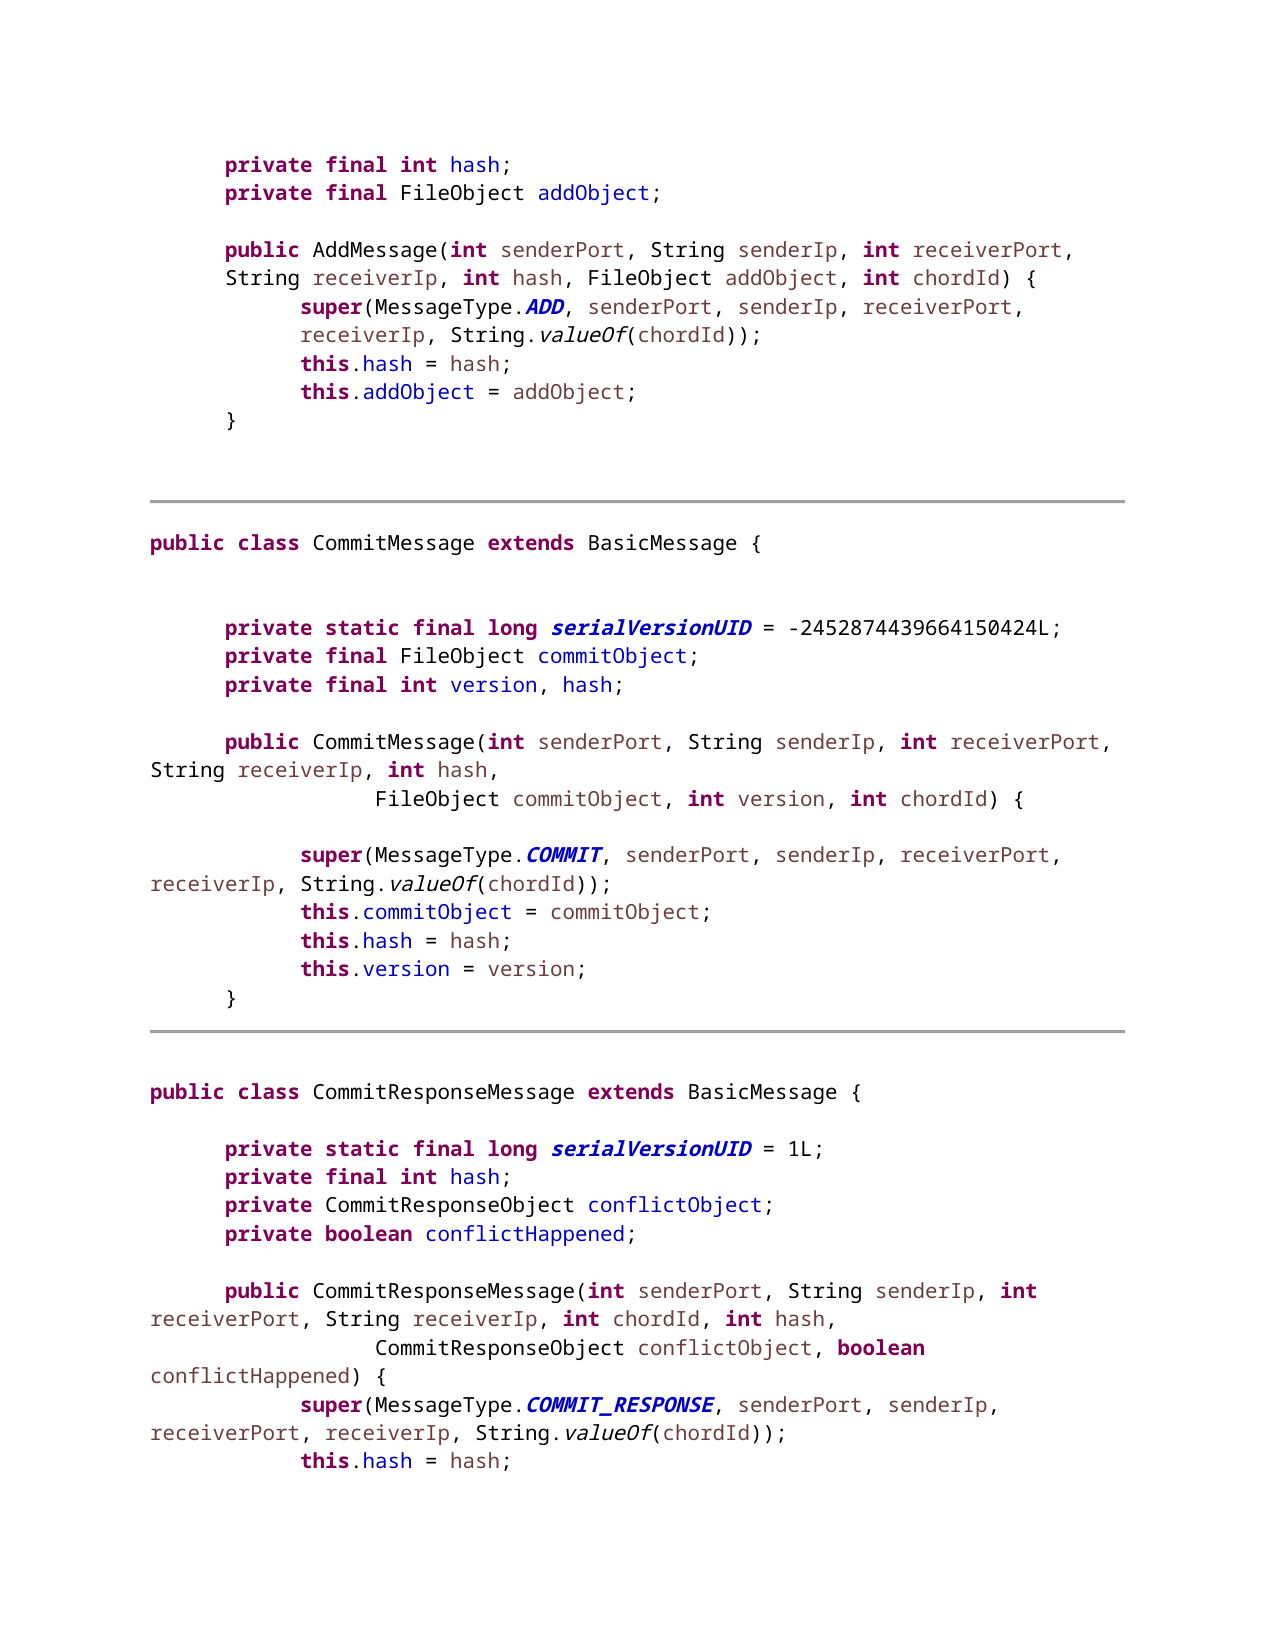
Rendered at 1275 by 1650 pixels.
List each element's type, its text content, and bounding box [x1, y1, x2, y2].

text this.hash = hash; [150, 1447, 1125, 1475]
text this.version = version; [150, 954, 1125, 983]
text private final int version, hash; [150, 670, 1125, 698]
text } [150, 983, 1125, 1011]
text private static final long serialVersionUID = -2452874439664150424L; [150, 613, 1125, 641]
text this.hash = hash; [150, 349, 1125, 377]
text public CommitMessage(int senderPort, String senderIp, int receiverPort, String receiverIp, int hash, [150, 727, 1125, 784]
text private CommitResponseObject conflictObject; [150, 1191, 1125, 1219]
text super(MessageType.COMMIT_RESPONSE, senderPort, senderIp, receiverPort, receiverIp, String.valueOf(chordId)); [150, 1390, 1125, 1447]
text this.hash = hash; [150, 926, 1125, 954]
text public AddMessage(int senderPort, String senderIp, int receiverPort, String receiverIp, int hash, FileObject addObject, int chordId) { [225, 235, 1125, 292]
text this.addObject = addObject; [150, 377, 1125, 406]
text public class CommitMessage extends BasicMessage { [150, 528, 1125, 557]
text public CommitResponseMessage(int senderPort, String senderIp, int receiverPort, String receiverIp, int chordId, int hash, [150, 1276, 1125, 1333]
text super(MessageType.ADD, senderPort, senderIp, receiverPort, receiverIp, String.valueOf(chordId)); [300, 292, 1125, 349]
text private boolean conflictHappened; [150, 1219, 1125, 1247]
text private static final long serialVersionUID = 1L; [150, 1134, 1125, 1162]
text } [150, 406, 1125, 434]
text super(MessageType.COMMIT, senderPort, senderIp, receiverPort, receiverIp, String.valueOf(chordId)); [150, 841, 1125, 897]
text private final int hash; [150, 150, 1125, 178]
text private final int hash; [150, 1162, 1125, 1191]
text FileObject commitObject, int version, int chordId) { [150, 784, 1125, 812]
text public class CommitResponseMessage extends BasicMessage { [150, 1077, 1125, 1105]
text CommitResponseObject conflictObject, boolean conflictHappened) { [150, 1333, 1125, 1390]
text this.commitObject = commitObject; [150, 897, 1125, 926]
text private final FileObject commitObject; [150, 641, 1125, 670]
text private final FileObject addObject; [150, 178, 1125, 207]
